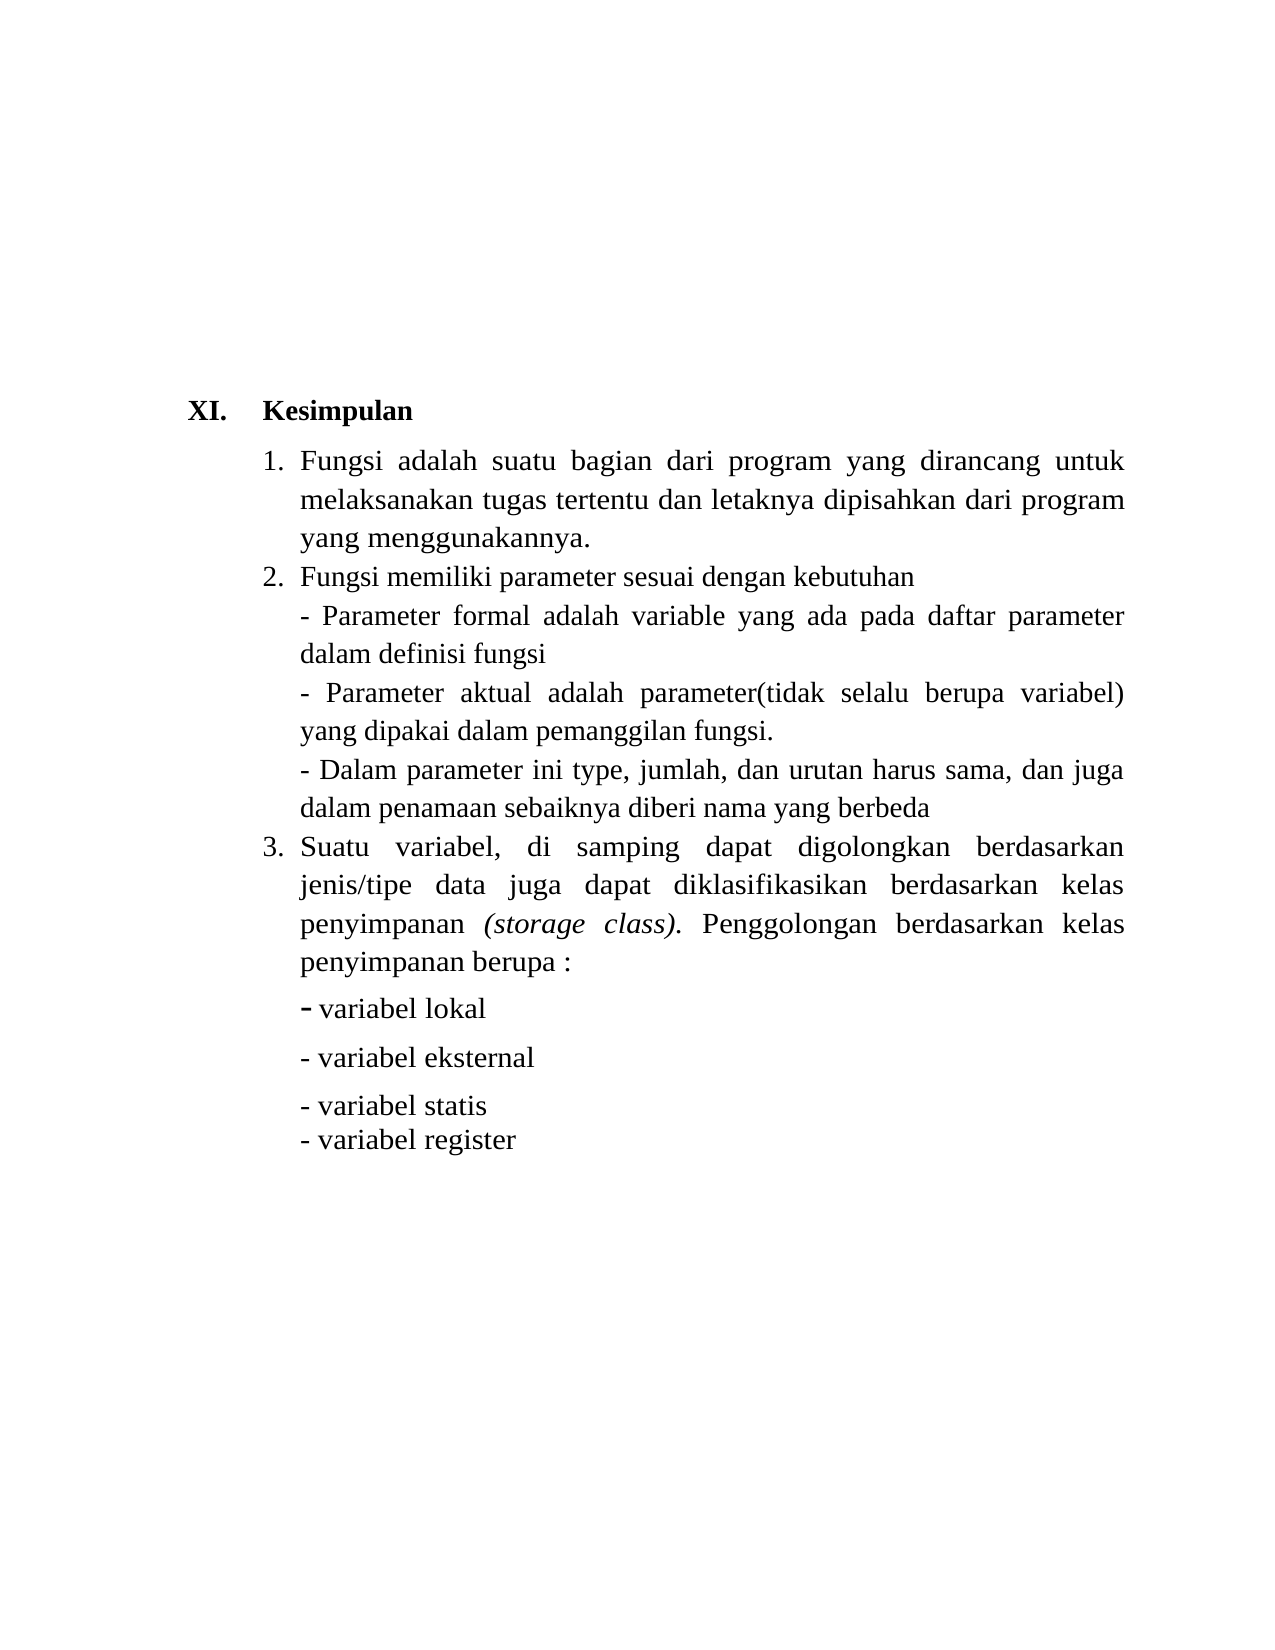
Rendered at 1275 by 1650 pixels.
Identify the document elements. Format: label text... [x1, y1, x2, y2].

list - variabel eksternal [300, 1040, 1125, 1074]
list - Dalam parameter ini type, jumlah, dan urutan harus sama, dan juga dalam penamaan sebaiknya diberi nama yang berbeda [300, 752, 1125, 824]
list - variabel lokal [300, 983, 1125, 1026]
list - Parameter aktual adalah parameter(tidak selalu berupa variabel) yang dipakai dalam pemanggilan fungsi. [300, 675, 1125, 747]
list - variabel register [300, 1122, 1125, 1155]
list Fungsi adalah suatu bagian dari program yang dirancang untuk melaksanakan tugas tertentu dan letaknya dipisahkan dari program yang menggunakannya. [262, 443, 1125, 554]
list Fungsi memiliki parameter sesuai dengan kebutuhan [262, 559, 1125, 593]
list Suatu variabel, di samping dapat digolongkan berdasarkan jenis/tipe data juga dapat diklasifikasikan berdasarkan kelas penyimpanan (storage class). Penggolongan berdasarkan kelas penyimpanan berupa : [262, 829, 1125, 978]
list - Parameter formal adalah variable yang ada pada daftar parameter dalam definisi fungsi [300, 598, 1125, 670]
list Kesimpulan [187, 393, 1125, 427]
list - variabel statis [300, 1088, 1125, 1122]
